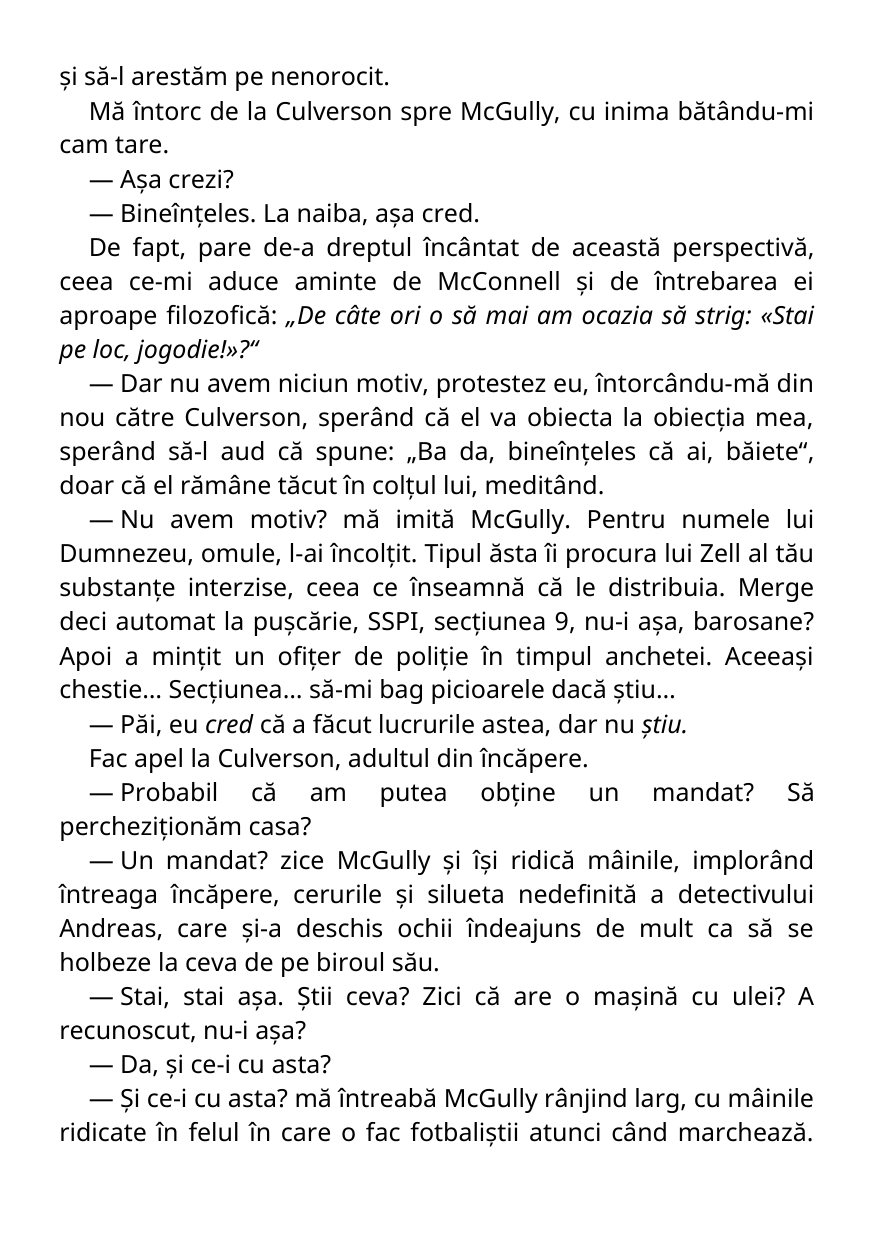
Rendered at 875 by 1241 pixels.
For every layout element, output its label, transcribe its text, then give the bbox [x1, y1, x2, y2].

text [59, 1081, 815, 1149]
text — Dar nu avem niciun motiv, protestez eu, întorcându-mă din nou către Culverson, sperând că el va obiecta la obiecţia mea, sperând să-l aud că spune: „Ba da, bineînţeles că ai, băiete“, doar că el rămâne tăcut în colţul lui, meditând. [59, 366, 815, 502]
text — Păi, eu cred că a făcut lucrurile astea, dar nu ştiu. [59, 706, 815, 740]
text — Bineînţeles. La naiba, aşa cred. [59, 195, 815, 229]
text Fac apel la Culverson, adultul din încăpere. [59, 740, 815, 774]
text — Aşa crezi? [59, 161, 815, 195]
text — Un mandat? zice McGully şi îşi ridică mâinile, implorând întreaga încăpere, cerurile şi silueta nedefinită a detectivului Andreas, care şi-a deschis ochii îndeajuns de mult ca să se holbeze la ceva de pe biroul său. [59, 842, 815, 979]
text Mă întorc de la Culverson spre McGully, cu inima bătându-mi cam tare. [59, 93, 815, 161]
text — Probabil că am putea obţine un mandat? Să percheziţionăm casa? [59, 774, 815, 842]
text — Stai, stai aşa. Ştii ceva? Zici că are o maşină cu ulei? A recunoscut, nu-i aşa? [59, 979, 815, 1047]
text De fapt, pare de-a dreptul încântat de această perspectivă, ceea ce-mi aduce aminte de McConnell şi de întrebarea ei aproape filozofică: „De câte ori o să mai am ocazia să strig: «Stai pe loc, jogodie!»?“ [59, 229, 815, 366]
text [59, 59, 815, 93]
text — Nu avem motiv? mă imită McGully. Pentru numele lui Dumnezeu, omule, l-ai încolţit. Tipul ăsta îi procura lui Zell al tău substanţe interzise, ceea ce înseamnă că le distribuia. Merge deci automat la puşcărie, SSPI, secţiunea 9, nu-i aşa, barosane? Apoi a minţit un ofiţer de poliţie în timpul anchetei. Aceeaşi chestie… Secţiunea… să-mi bag picioarele dacă ştiu… [59, 502, 815, 706]
text — Da, şi ce-i cu asta? [59, 1047, 815, 1081]
